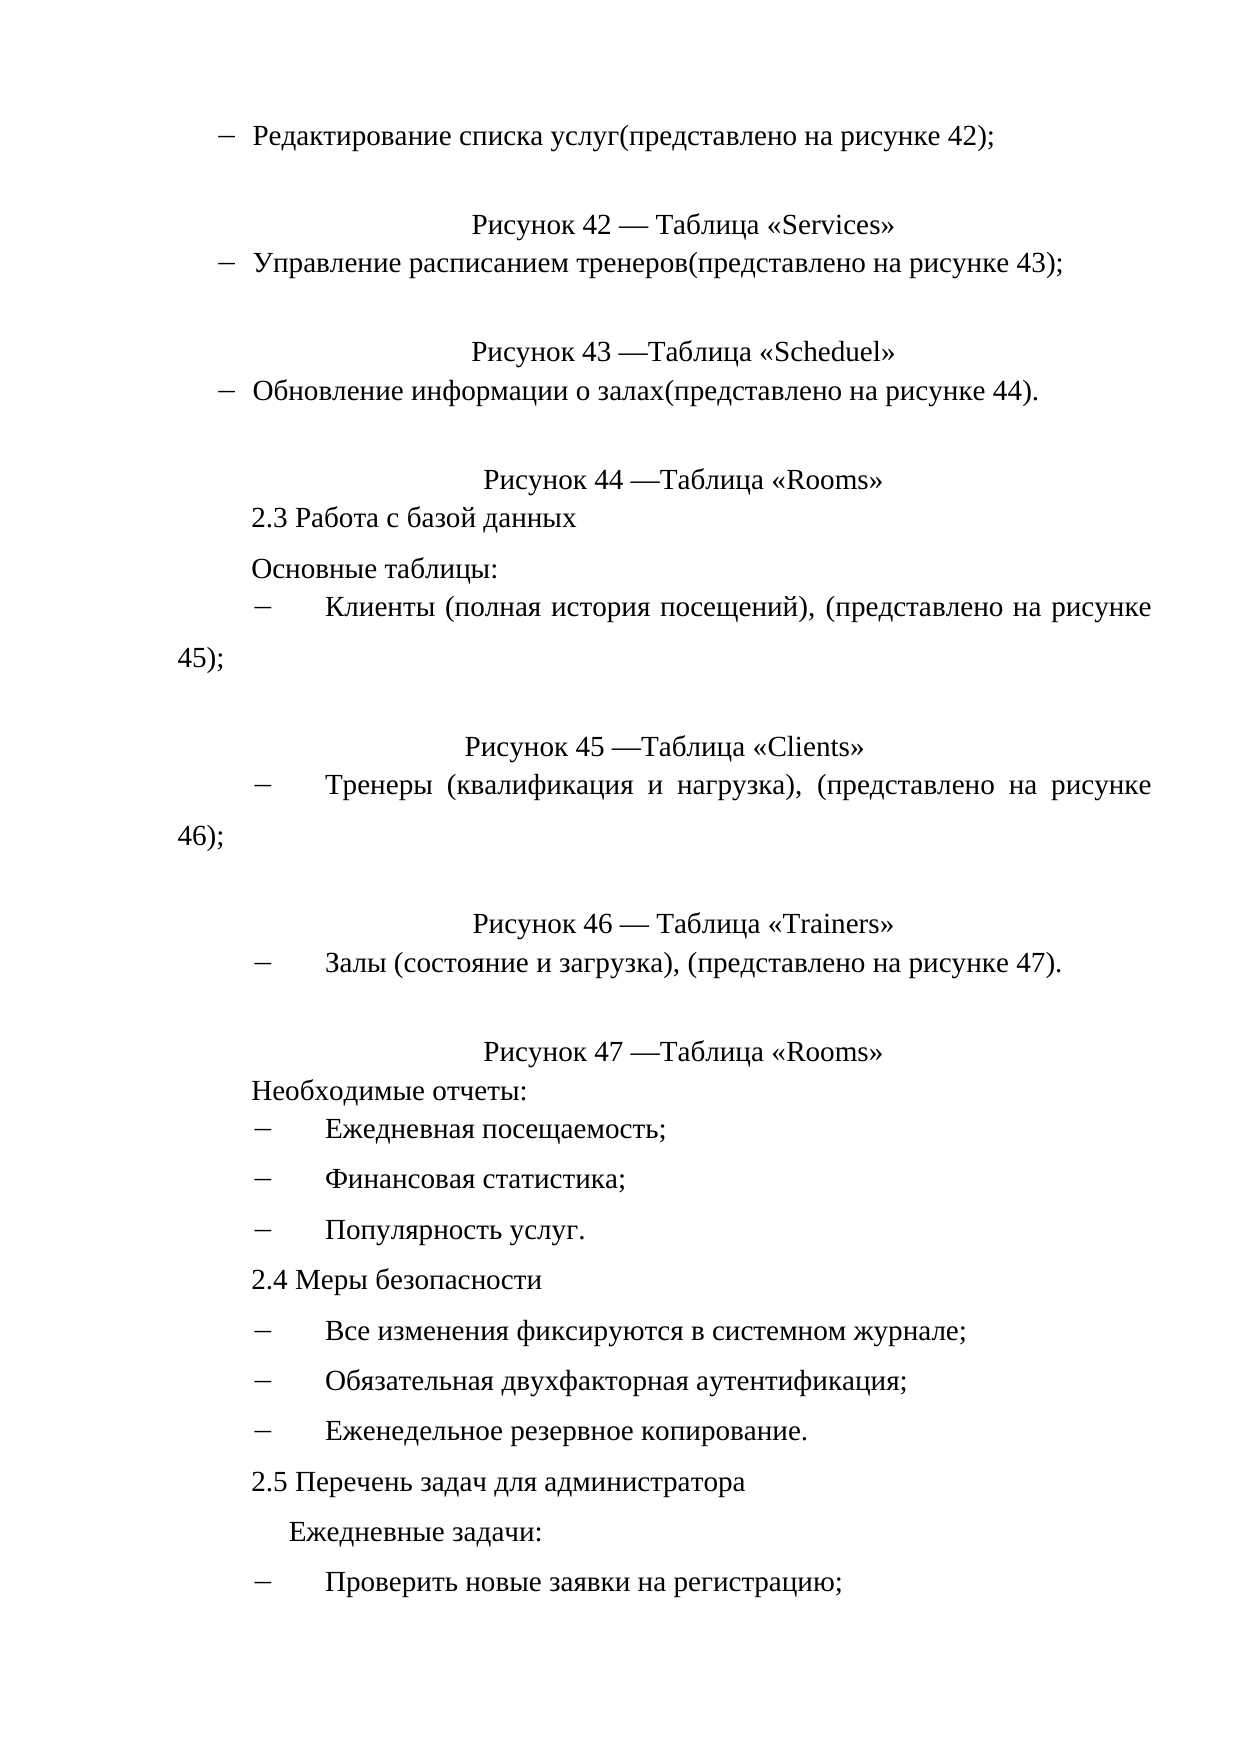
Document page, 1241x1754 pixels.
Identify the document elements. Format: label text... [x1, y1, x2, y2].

list Тренеры (квалификация и нагрузка), (представлено на рисунке 46); [177, 767, 1152, 851]
list Залы (состояние и загрузка), (представлено на рисунке 47). [177, 945, 1152, 979]
list Ежедневные задачи: [215, 1514, 1152, 1548]
list Обязательная двухфакторная аутентификация; [177, 1363, 1152, 1397]
list Ежедневная посещаемость; [177, 1111, 1152, 1145]
list Проверить новые заявки на регистрацию; [177, 1564, 1152, 1598]
text Необходимые отчеты: [177, 1073, 1152, 1106]
text Рисунок 43 —Таблица «Scheduel» [215, 334, 1152, 368]
list Обновление информации о залах(представлено на рисунке 44). [215, 373, 1152, 407]
list Все изменения фиксируются в системном журнале; [177, 1313, 1152, 1346]
list Клиенты (полная история посещений), (представлено на рисунке 45); [177, 589, 1152, 673]
text Рисунок 46 — Таблица «Trainers» [215, 907, 1152, 940]
list Еженедельное резервное копирование. [177, 1413, 1152, 1447]
text Рисунок 42 — Таблица «Services» [215, 207, 1152, 241]
text Рисунок 47 —Таблица «Rooms» [215, 1034, 1152, 1068]
subtitle 2.3 Работа с базой данных [177, 501, 1152, 534]
subtitle 2.4 Меры безопасности [177, 1262, 1152, 1296]
list Финансовая статистика; [177, 1162, 1152, 1195]
list Управление расписанием тренеров(представлено на рисунке 43); [215, 246, 1152, 279]
text Рисунок 45 —Таблица «Clients» [177, 729, 1152, 762]
list Редактирование списка услуг(представлено на рисунке 42); [215, 118, 1152, 152]
text Основные таблицы: [177, 551, 1152, 584]
subtitle 2.5 Перечень задач для администратора [177, 1464, 1152, 1497]
text Рисунок 44 —Таблица «Rooms» [215, 462, 1152, 496]
list Популярность услуг. [177, 1212, 1152, 1246]
